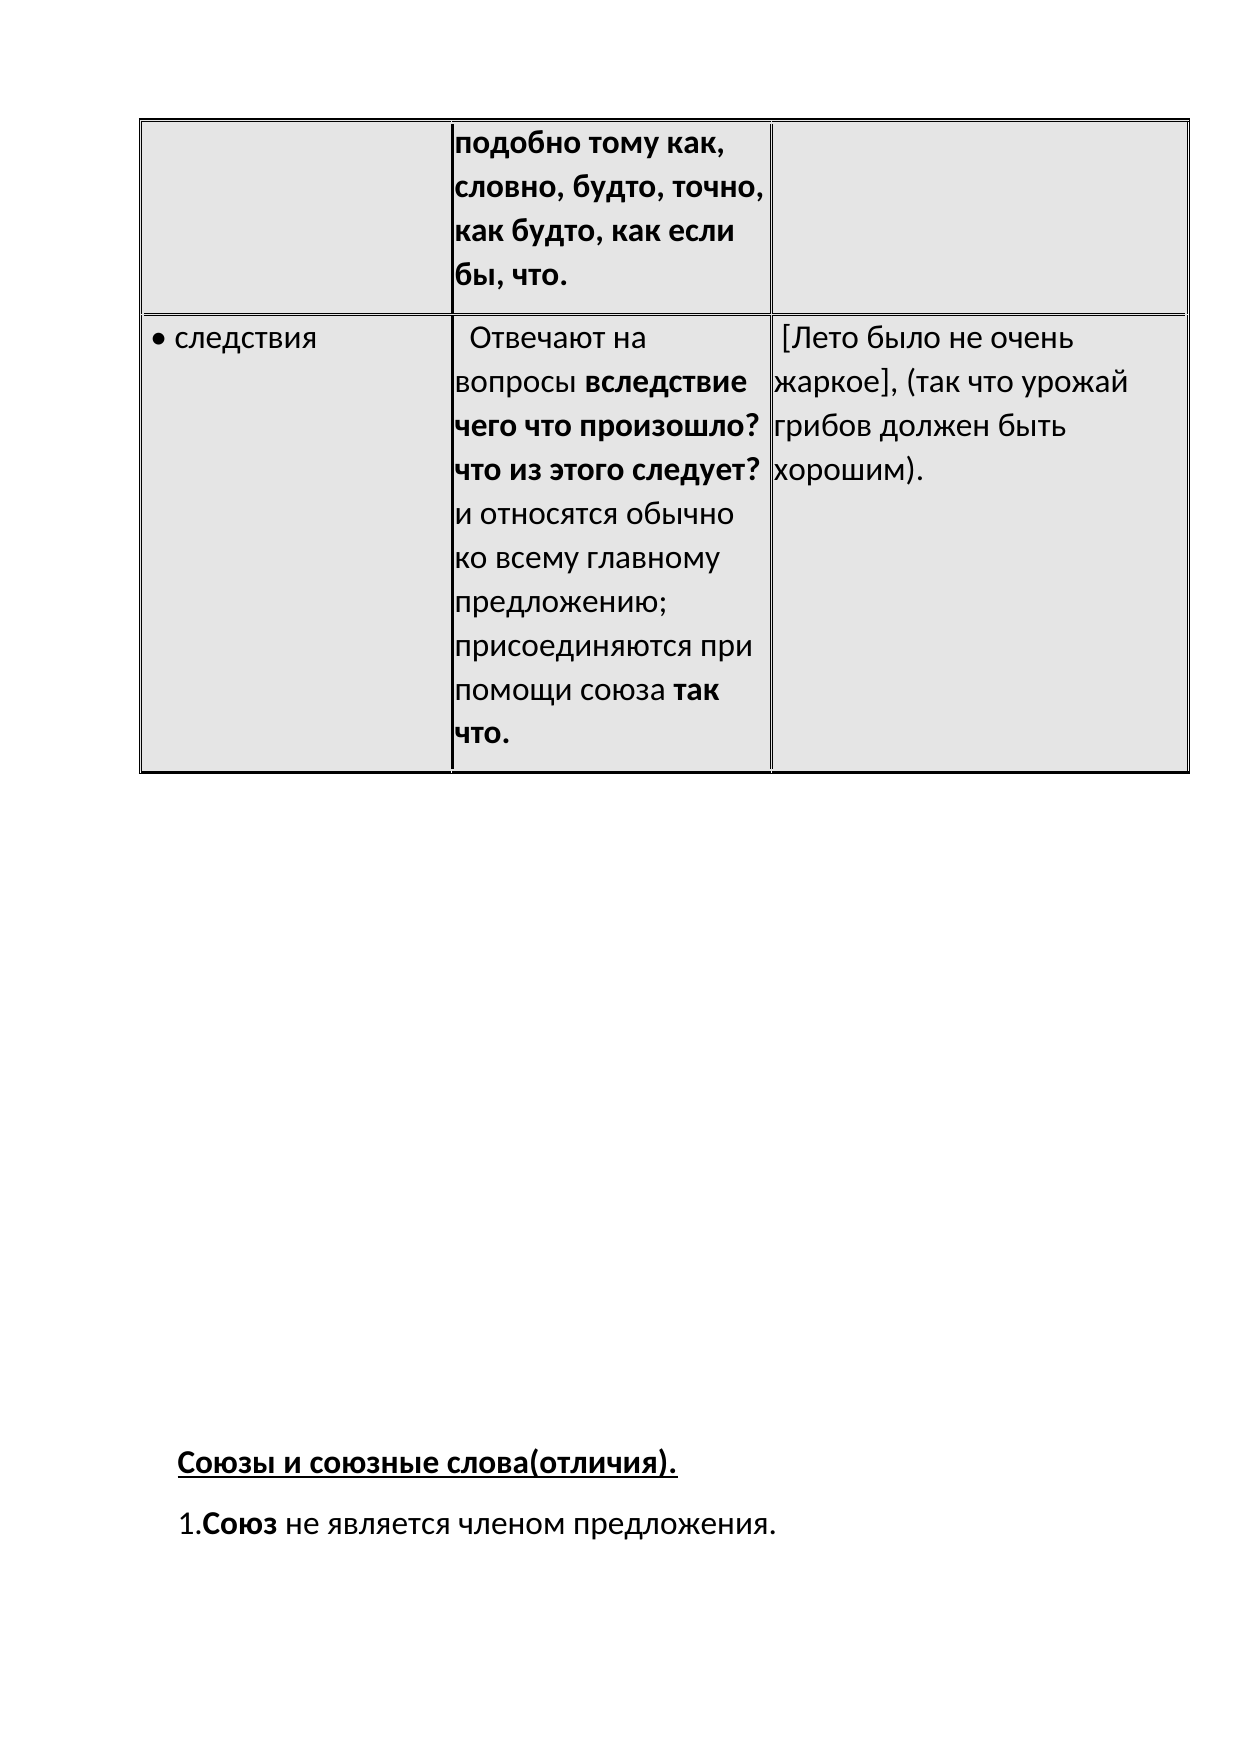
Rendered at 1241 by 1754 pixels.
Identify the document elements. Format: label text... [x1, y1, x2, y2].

table_cell Отвечают на вопросы вследствие чего что произошло? что из этого следует? и относятся обычно ко всему главному предложению; присоединяются при помощи союза так что. [452, 316, 771, 771]
text Союзы и союзные слова(отличия). [177, 1441, 1152, 1482]
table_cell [452, 122, 771, 313]
table_cell • сравнения [142, 120, 452, 313]
table_cell • следствия [140, 313, 452, 771]
text 1.Союз не является членом предложения. [177, 1502, 1152, 1542]
table_cell [Лето было не очень жаркое], (так что урожай грибов должен быть хорошим). [771, 313, 1188, 771]
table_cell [771, 122, 1187, 313]
